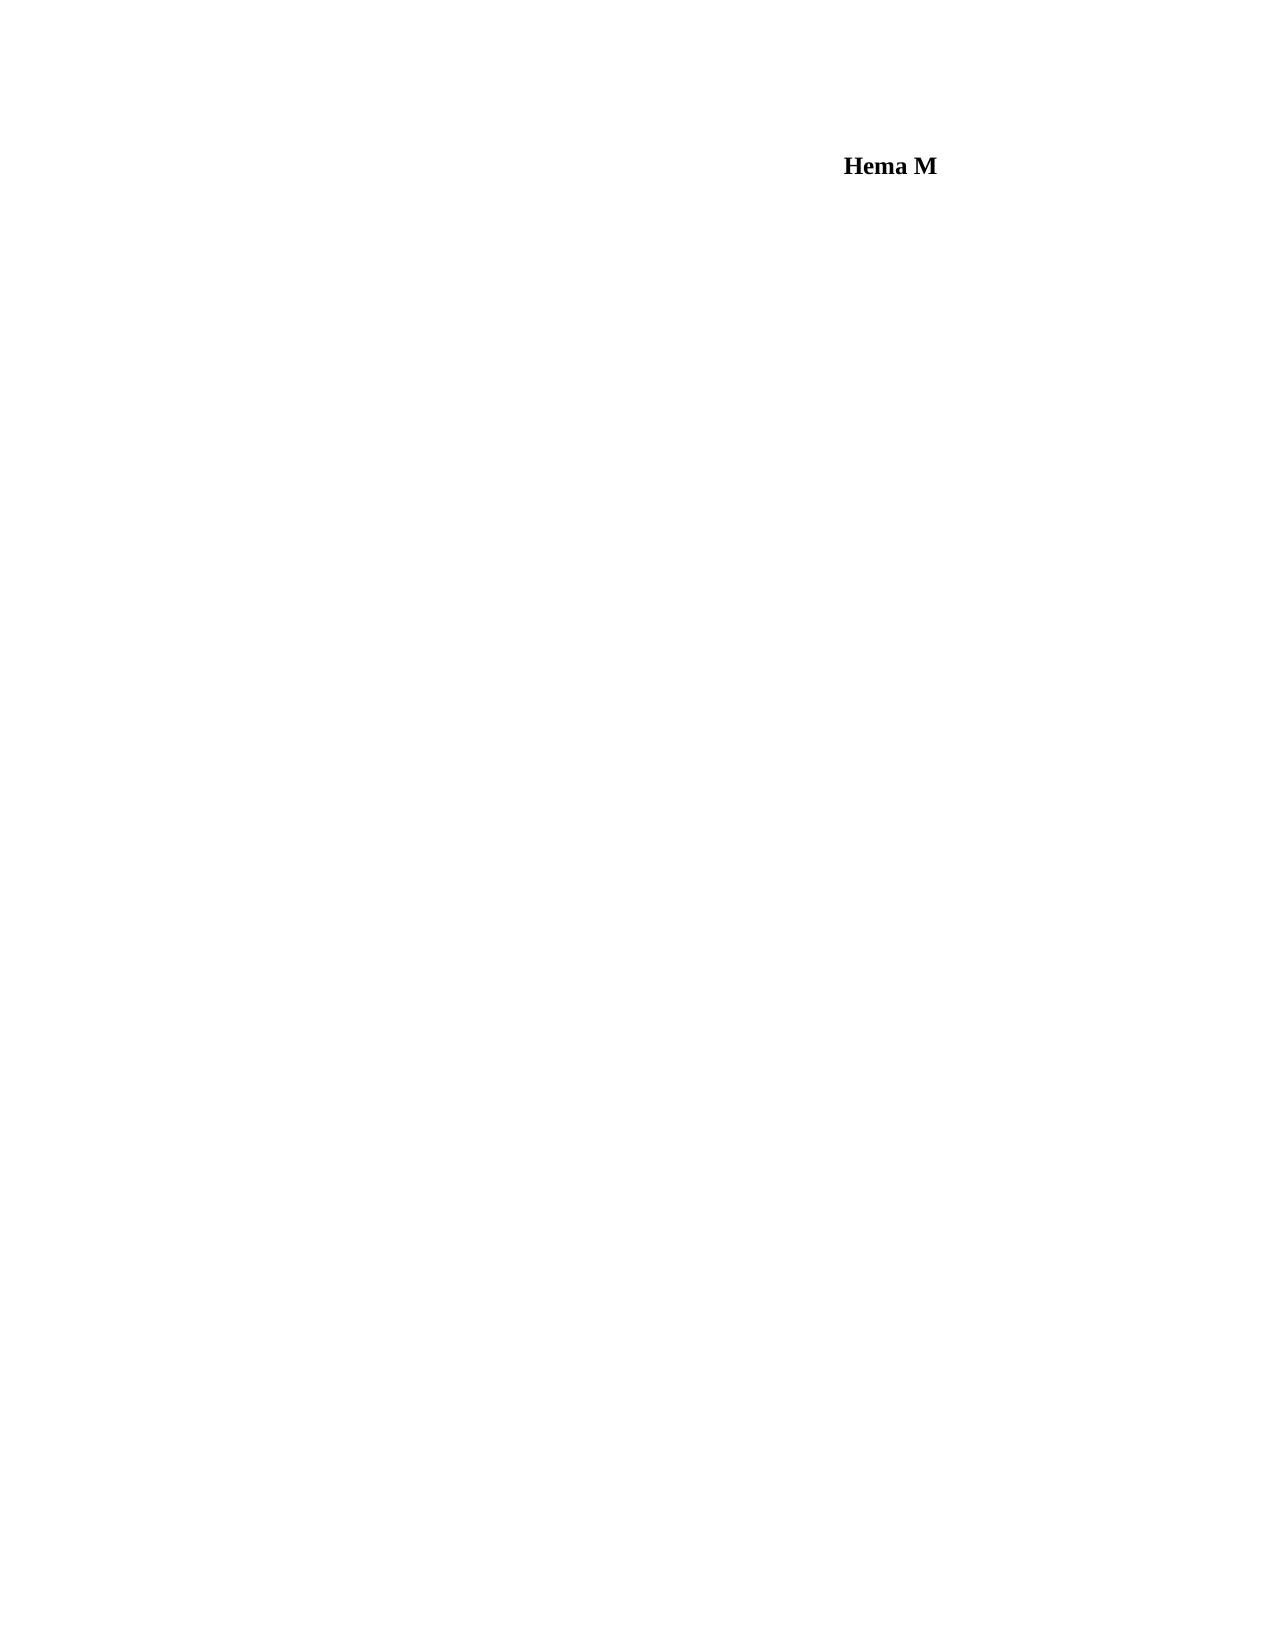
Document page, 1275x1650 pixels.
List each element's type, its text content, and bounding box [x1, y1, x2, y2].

text Hema M [675, 151, 1099, 180]
